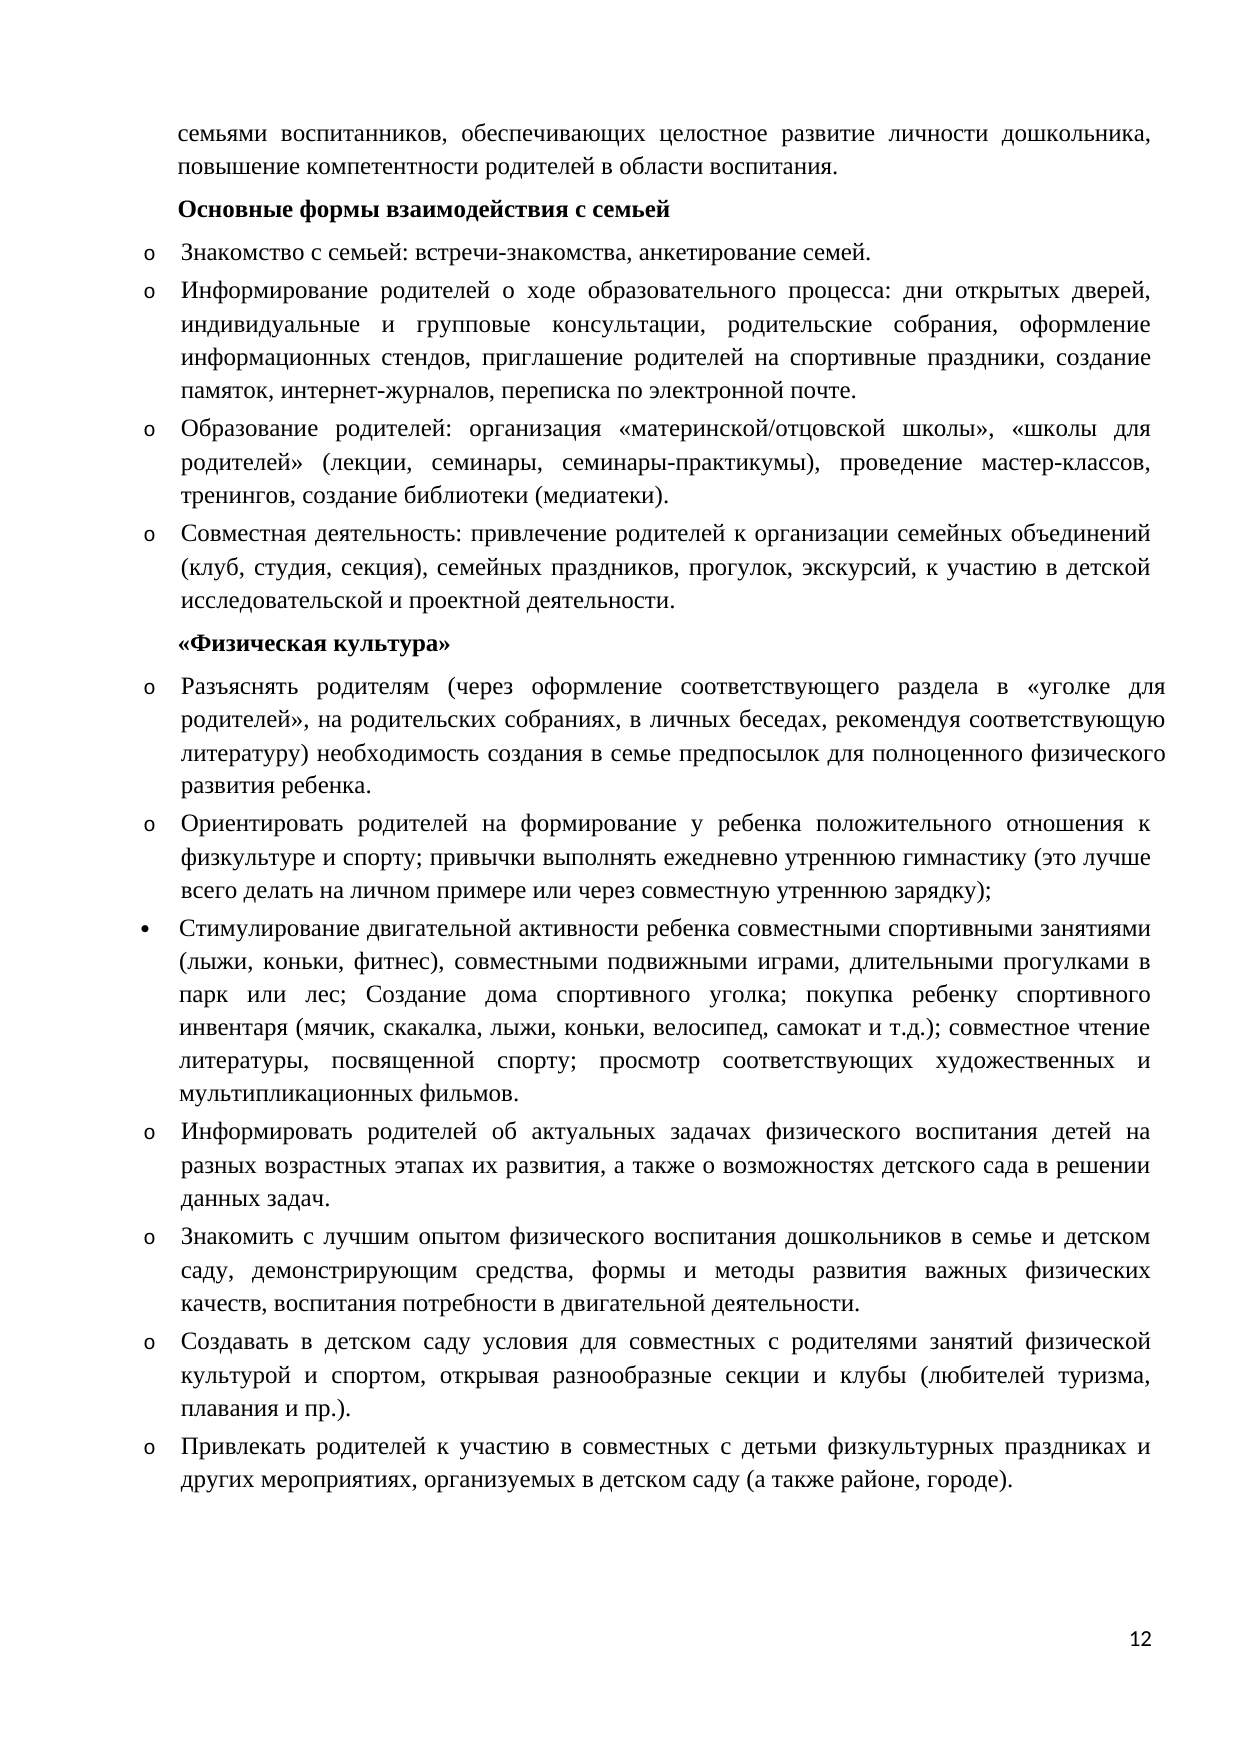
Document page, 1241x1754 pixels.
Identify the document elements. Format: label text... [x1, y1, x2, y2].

list Разъяснять родителям (через оформление соответствующего раздела в «уголке для родителей», на родительских собраниях, в личных беседах, рекомендуя соответствующую литературу) необходимость создания в семье предпосылок для полноценного физического развития ребенка. [143, 671, 1166, 799]
list Образование родителей: организация «материнской/отцовской школы», «школы для родителей» (лекции, семинары, семинары-практикумы), проведение мастер-классов, тренингов, создание библиотеки (медиатеки). [143, 413, 1152, 509]
list Совместная деятельность: привлечение родителей к организации семейных объединений (клуб, студия, секция), семейных праздников, прогулок, экскурсий, к участию в детской исследовательской и проектной деятельности. [143, 518, 1152, 614]
list Информирование родителей о ходе образовательного процесса: дни открытых дверей, индивидуальные и групповые консультации, родительские собрания, оформление информационных стендов, приглашение родителей на спортивные праздники, создание памяток, интернет-журналов, переписка по электронной почте. [143, 276, 1152, 404]
list Создавать в детском саду условия для совместных с родителями занятий физической культурой и спортом, открывая разнообразные секции и клубы (любителей туризма, плавания и пр.). [143, 1326, 1152, 1422]
list Знакомить с лучшим опытом физического воспитания дошкольников в семье и детском саду, демонстрирующим средства, формы и методы развития важных физических качеств, воспитания потребности в двигательной деятельности. [143, 1221, 1152, 1317]
text Основные формы взаимодействия с семьей [177, 194, 1152, 223]
text «Физическая культура» [177, 628, 1152, 657]
list Информировать родителей об актуальных задачах физического воспитания детей на разных возрастных этапах их развития, а также о возможностях детского сада в решении данных задач. [143, 1116, 1152, 1212]
list Ориентировать родителей на формирование у ребенка положительного отношения к физкультуре и спорту; привычки выполнять ежедневно утреннюю гимнастику (это лучше всего делать на личном примере или через совместную утреннюю зарядку); [143, 808, 1152, 904]
list Привлекать родителей к участию в совместных с детьми физкультурных праздниках и других мероприятиях, организуемых в детском саду (а также районе, городе). [143, 1431, 1152, 1493]
list Стимулирование двигательной активности ребенка совместными спортивными занятиями (лыжи, коньки, фитнес), совместными подвижными играми, длительными прогулками в парк или лес; Создание дома спортивного уголка; покупка ребенку спортивного инвентаря (мячик, скакалка, лыжи, коньки, велосипед, самокат и т.д.); совместное чтение литературы, посвященной спорту; просмотр соответствующих художественных и мультипликационных фильмов. [141, 913, 1152, 1107]
list Знакомство с семьей: встречи-знакомства, анкетирование семей. [143, 237, 1152, 266]
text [177, 118, 1152, 180]
